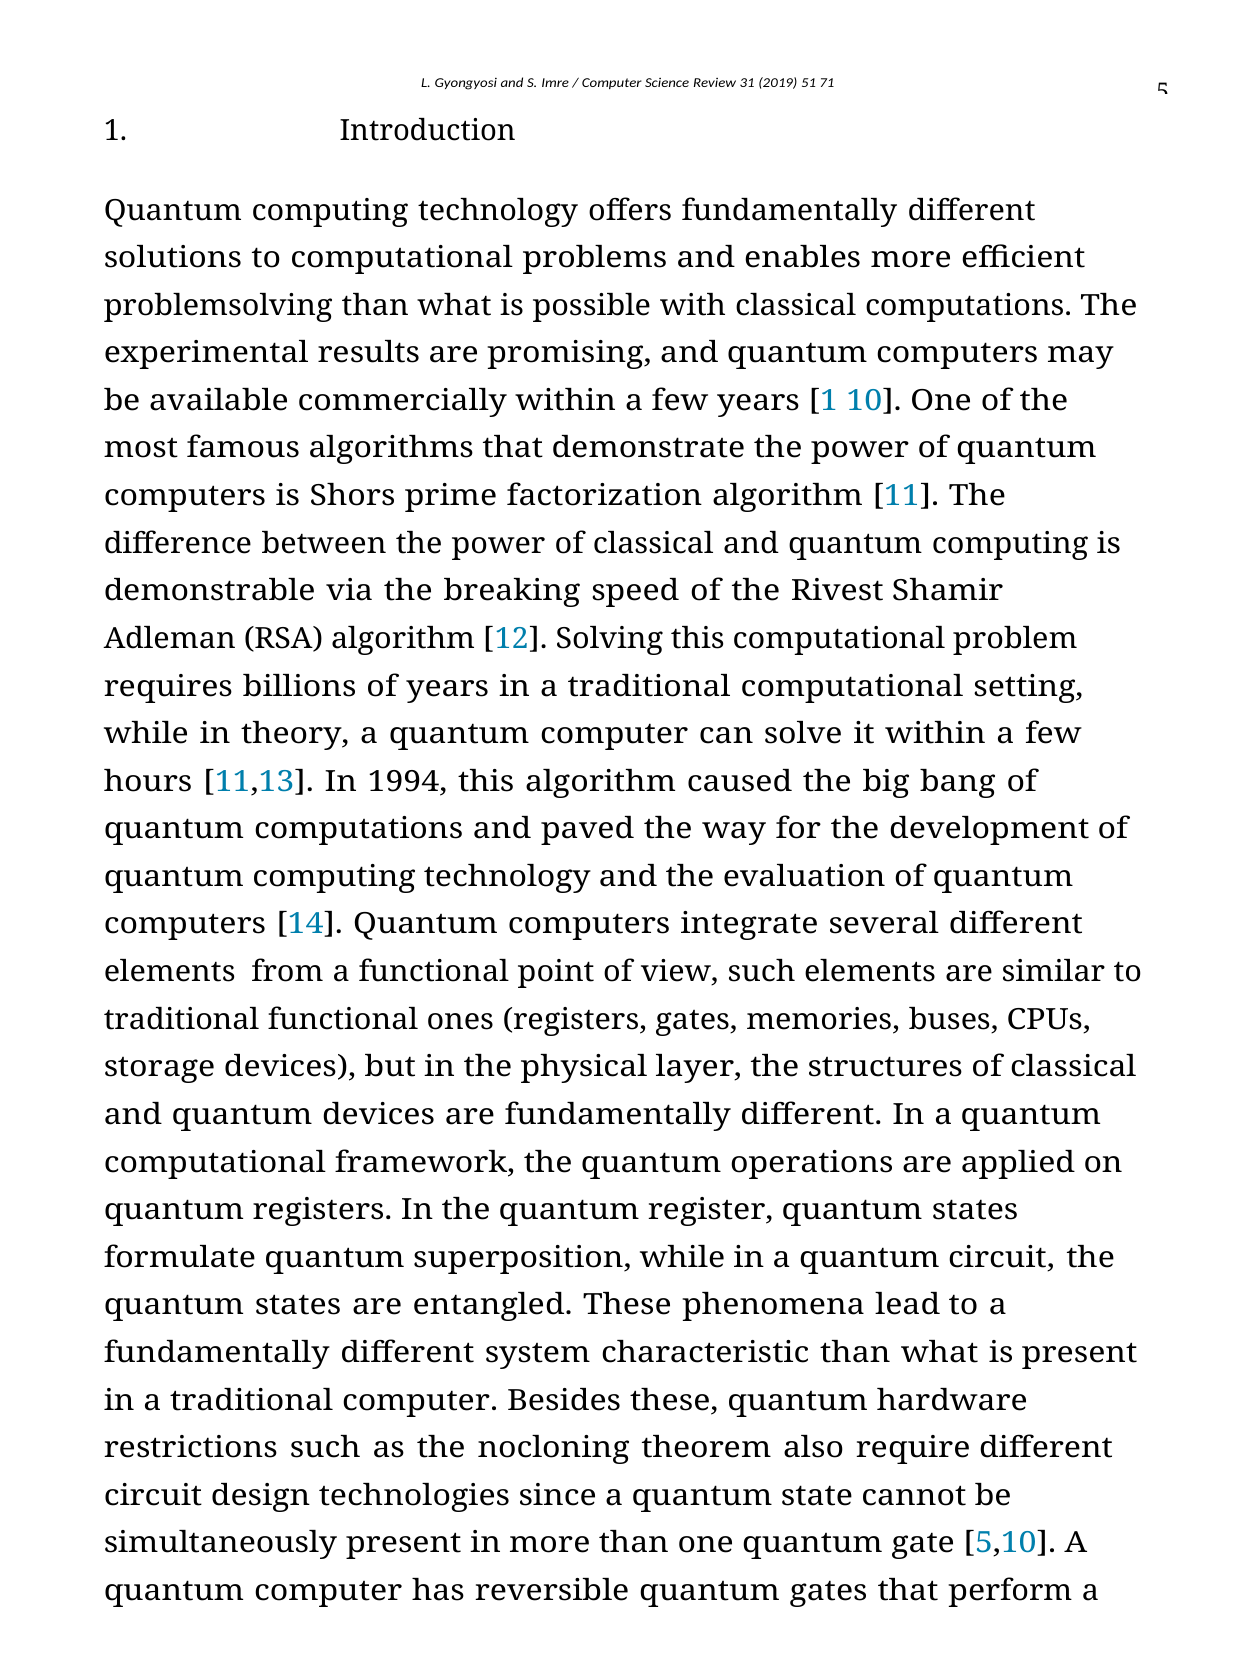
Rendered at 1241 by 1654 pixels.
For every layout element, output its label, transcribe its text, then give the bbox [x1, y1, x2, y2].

list Introduction [103, 109, 1148, 149]
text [103, 189, 1148, 1609]
